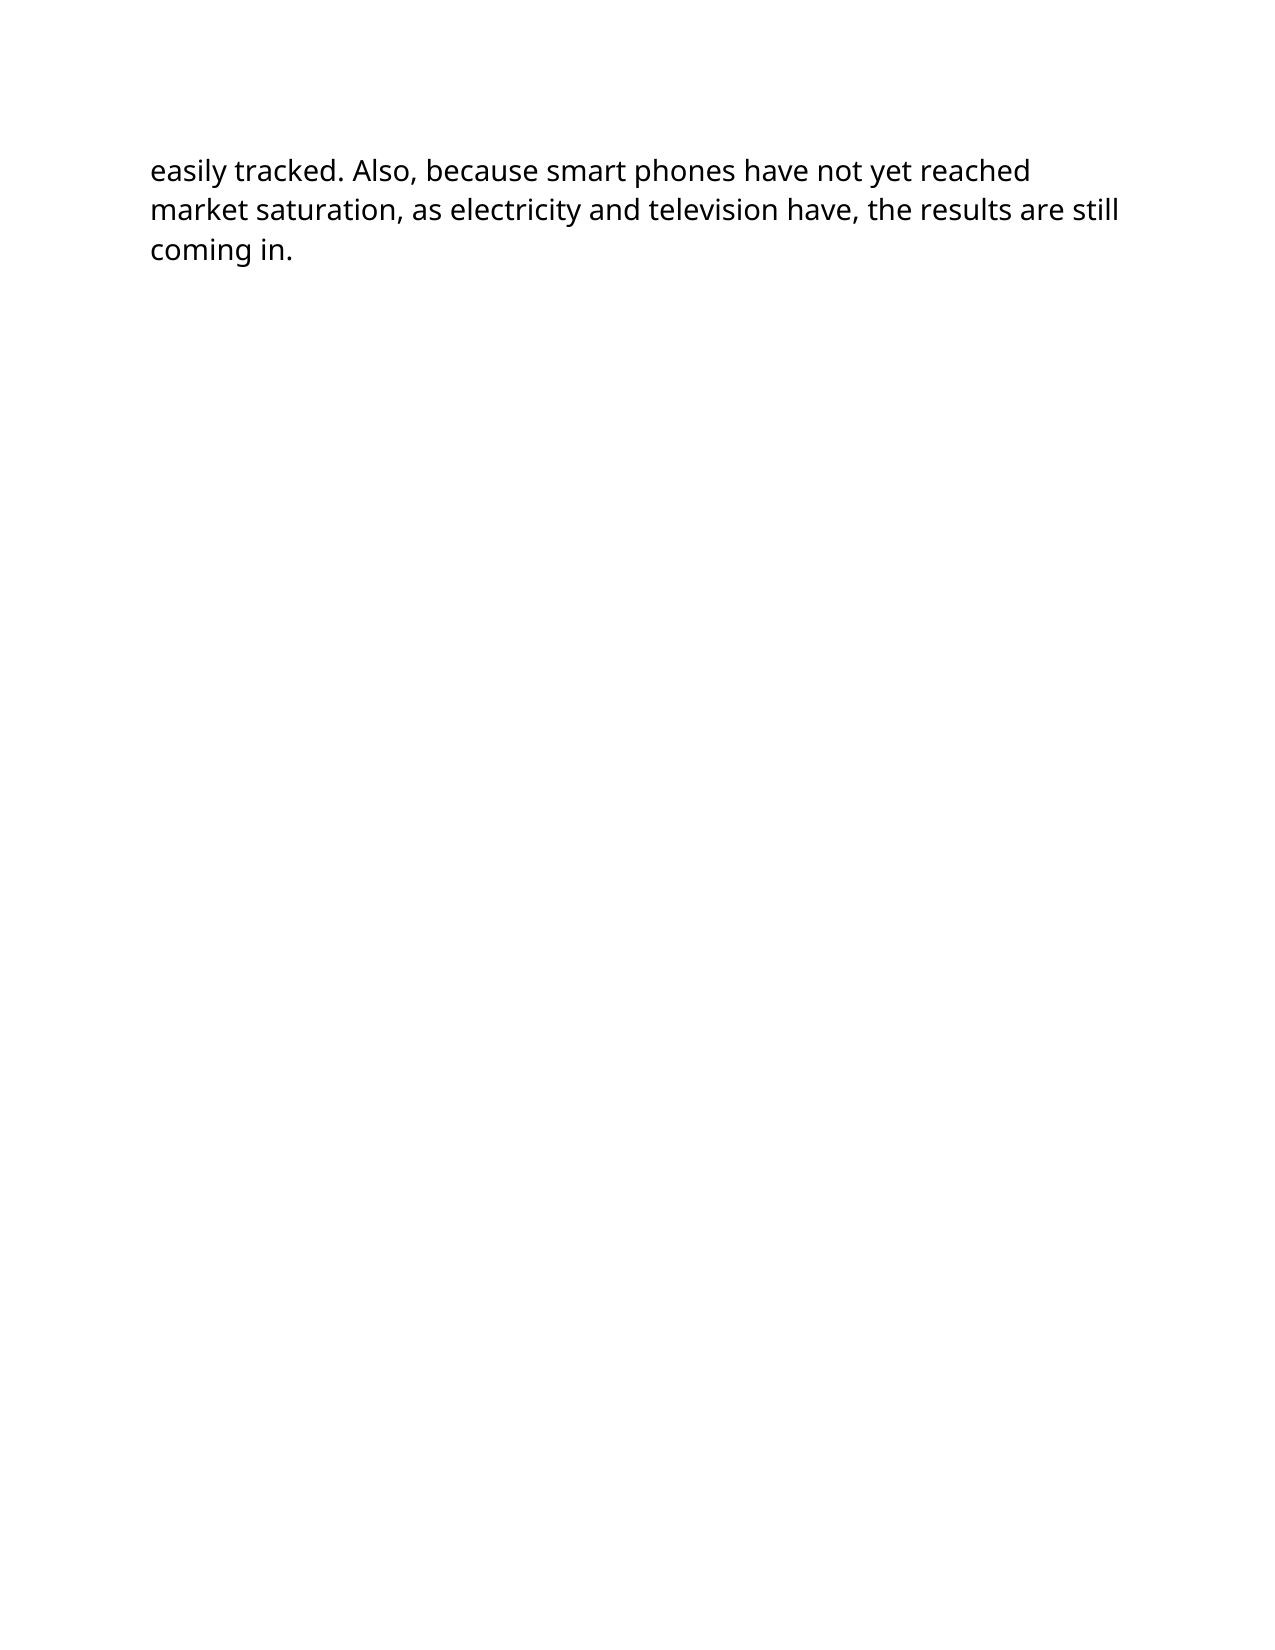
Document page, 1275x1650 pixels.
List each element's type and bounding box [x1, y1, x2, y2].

text [150, 150, 1125, 269]
